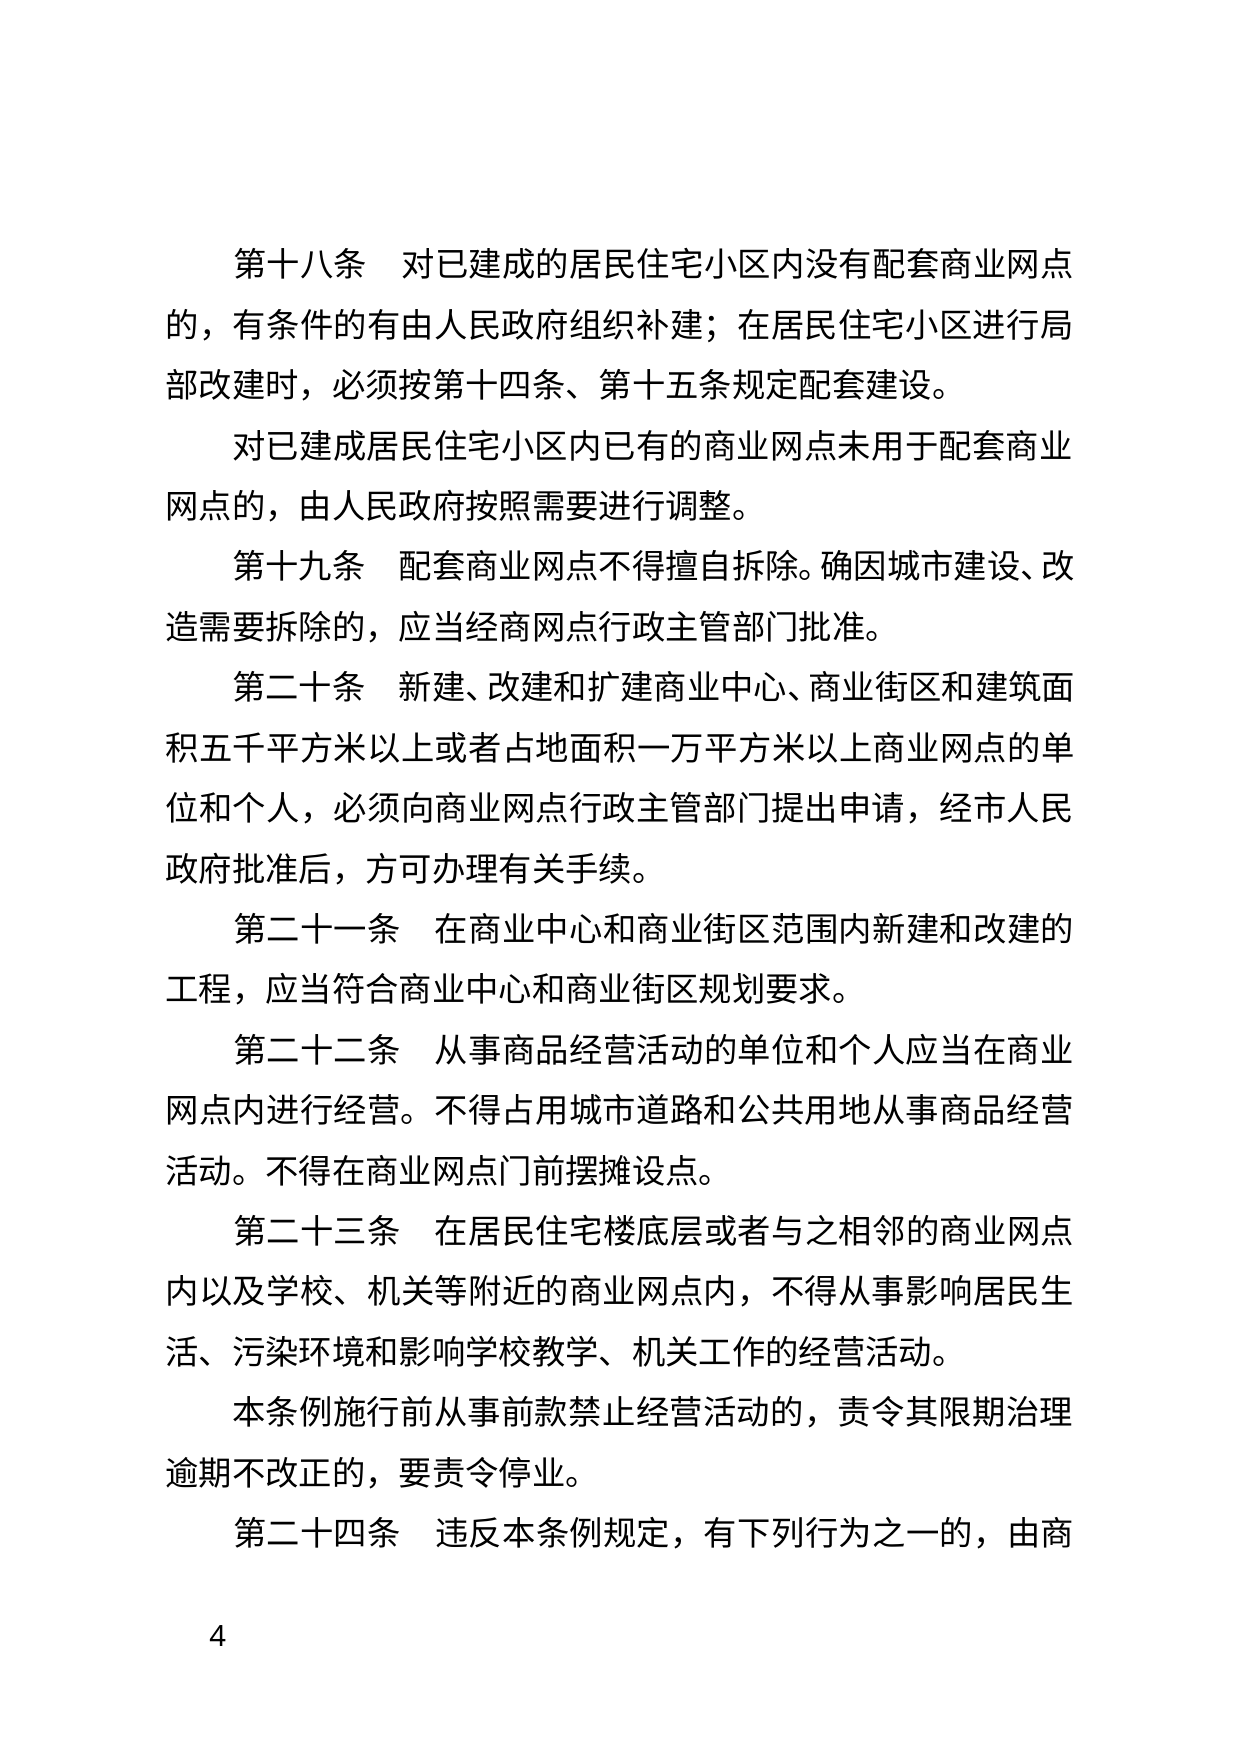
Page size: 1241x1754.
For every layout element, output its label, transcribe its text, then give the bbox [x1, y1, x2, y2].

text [165, 228, 1075, 531]
text 对已建成居民住宅小区内已有的商业网点未用于配套商业网点的，由人民政府按照需要进行调整。 第十九条 配套商业网点不得擅自拆除。确因城市建设、改造需要拆除的，应当经商网点行政主管部门批准。 第二十条 新建、改建和扩建商业中心、商业街区和建筑面积五千平方米以上或者占地面积一万平方米以上商业网点的单位和个人，必须向商业网点行政主管部门提出申请，经市人民政府批准后，方可办理有关手续。 第二十一条 在商业中心和商业街区范围内新建和改建的工程，应当符合商业中心和商业街区规划要求。 第二十二条 从事商品经营活动的单位和个人应当在商业网点内进行经营。不得占用城市道路和公共用地从事商品经营活动。不得在商业网点门前摆摊设点。 第二十三条 在居民住宅楼底层或者与之相邻的商业网点内以及学校、机关等附近的商业网点内，不得从事影响居民生活、污染环境和影响学校教学、机关工作的经营活动。 [165, 531, 1075, 1497]
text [165, 1497, 1075, 1558]
